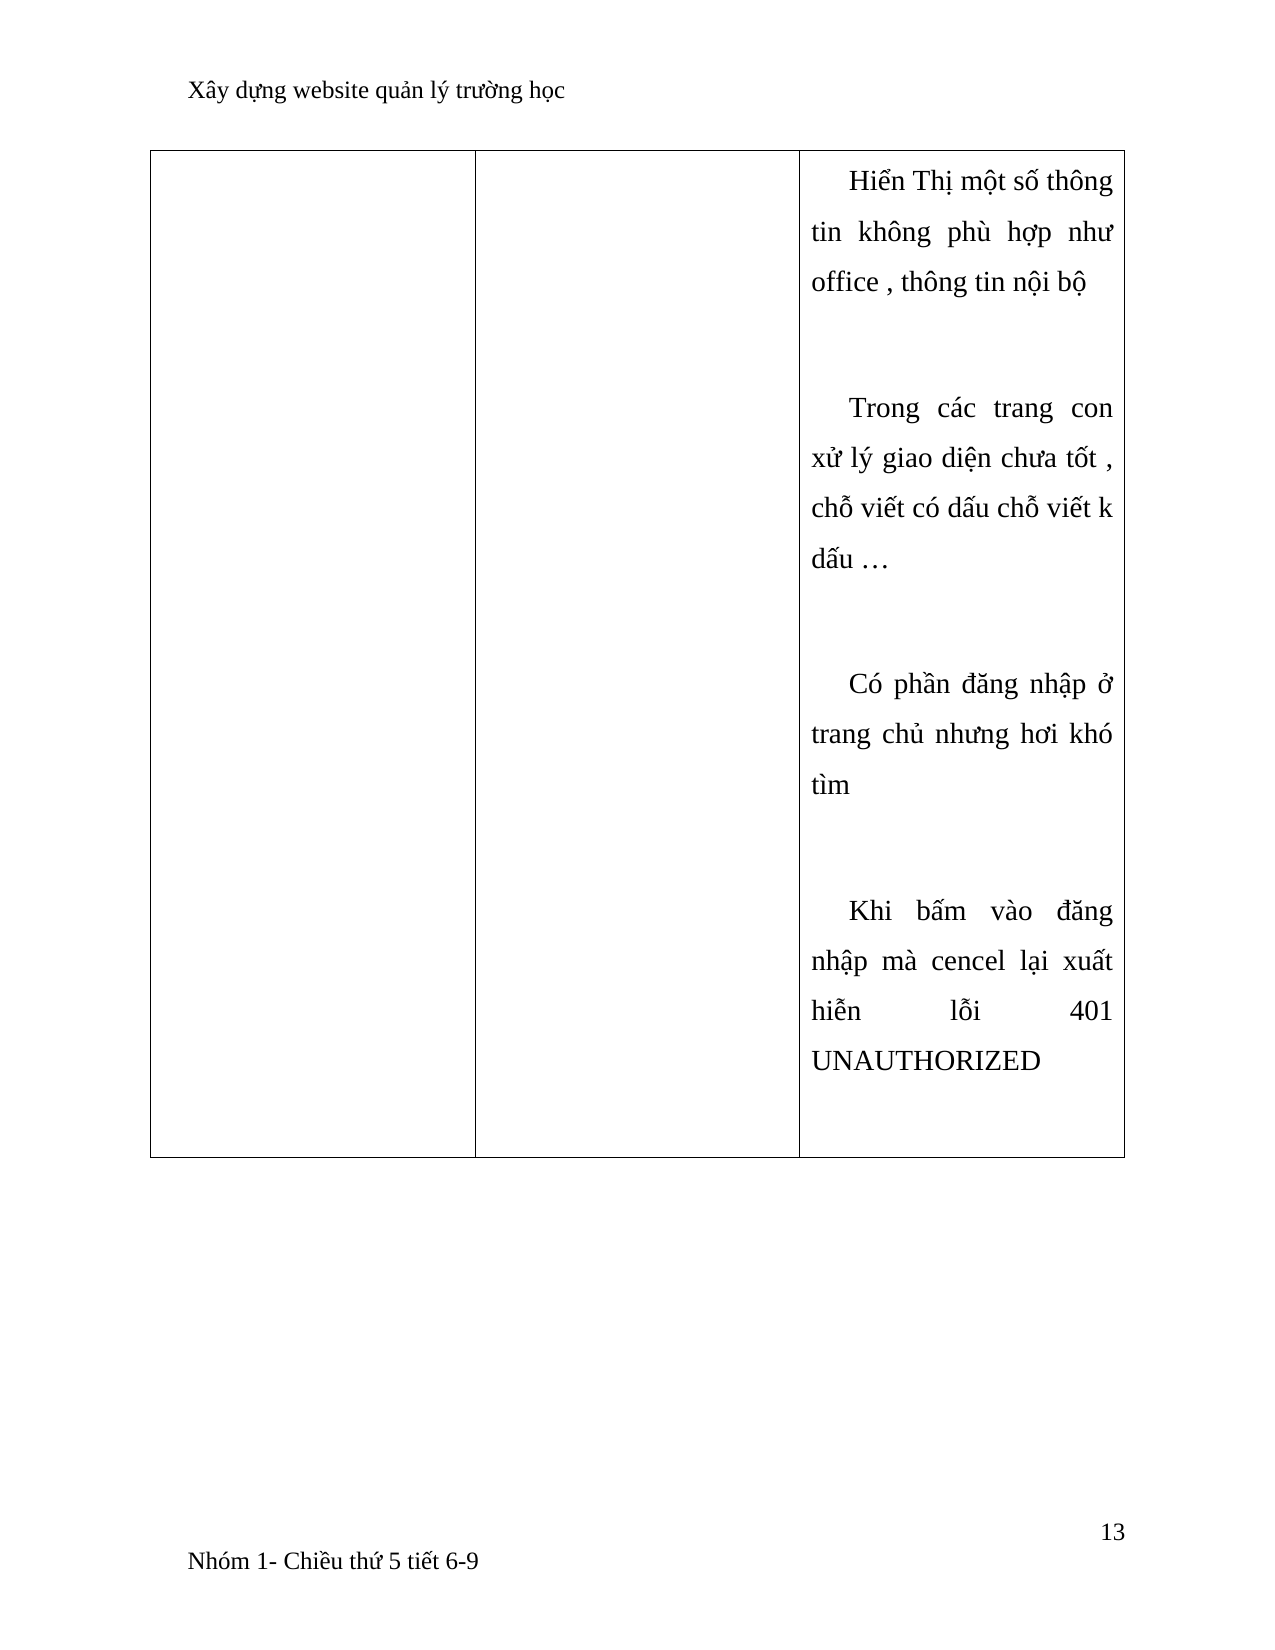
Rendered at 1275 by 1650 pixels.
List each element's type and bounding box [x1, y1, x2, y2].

table_cell [800, 151, 1124, 1157]
table_cell [151, 151, 475, 1157]
table_cell [476, 151, 799, 1157]
